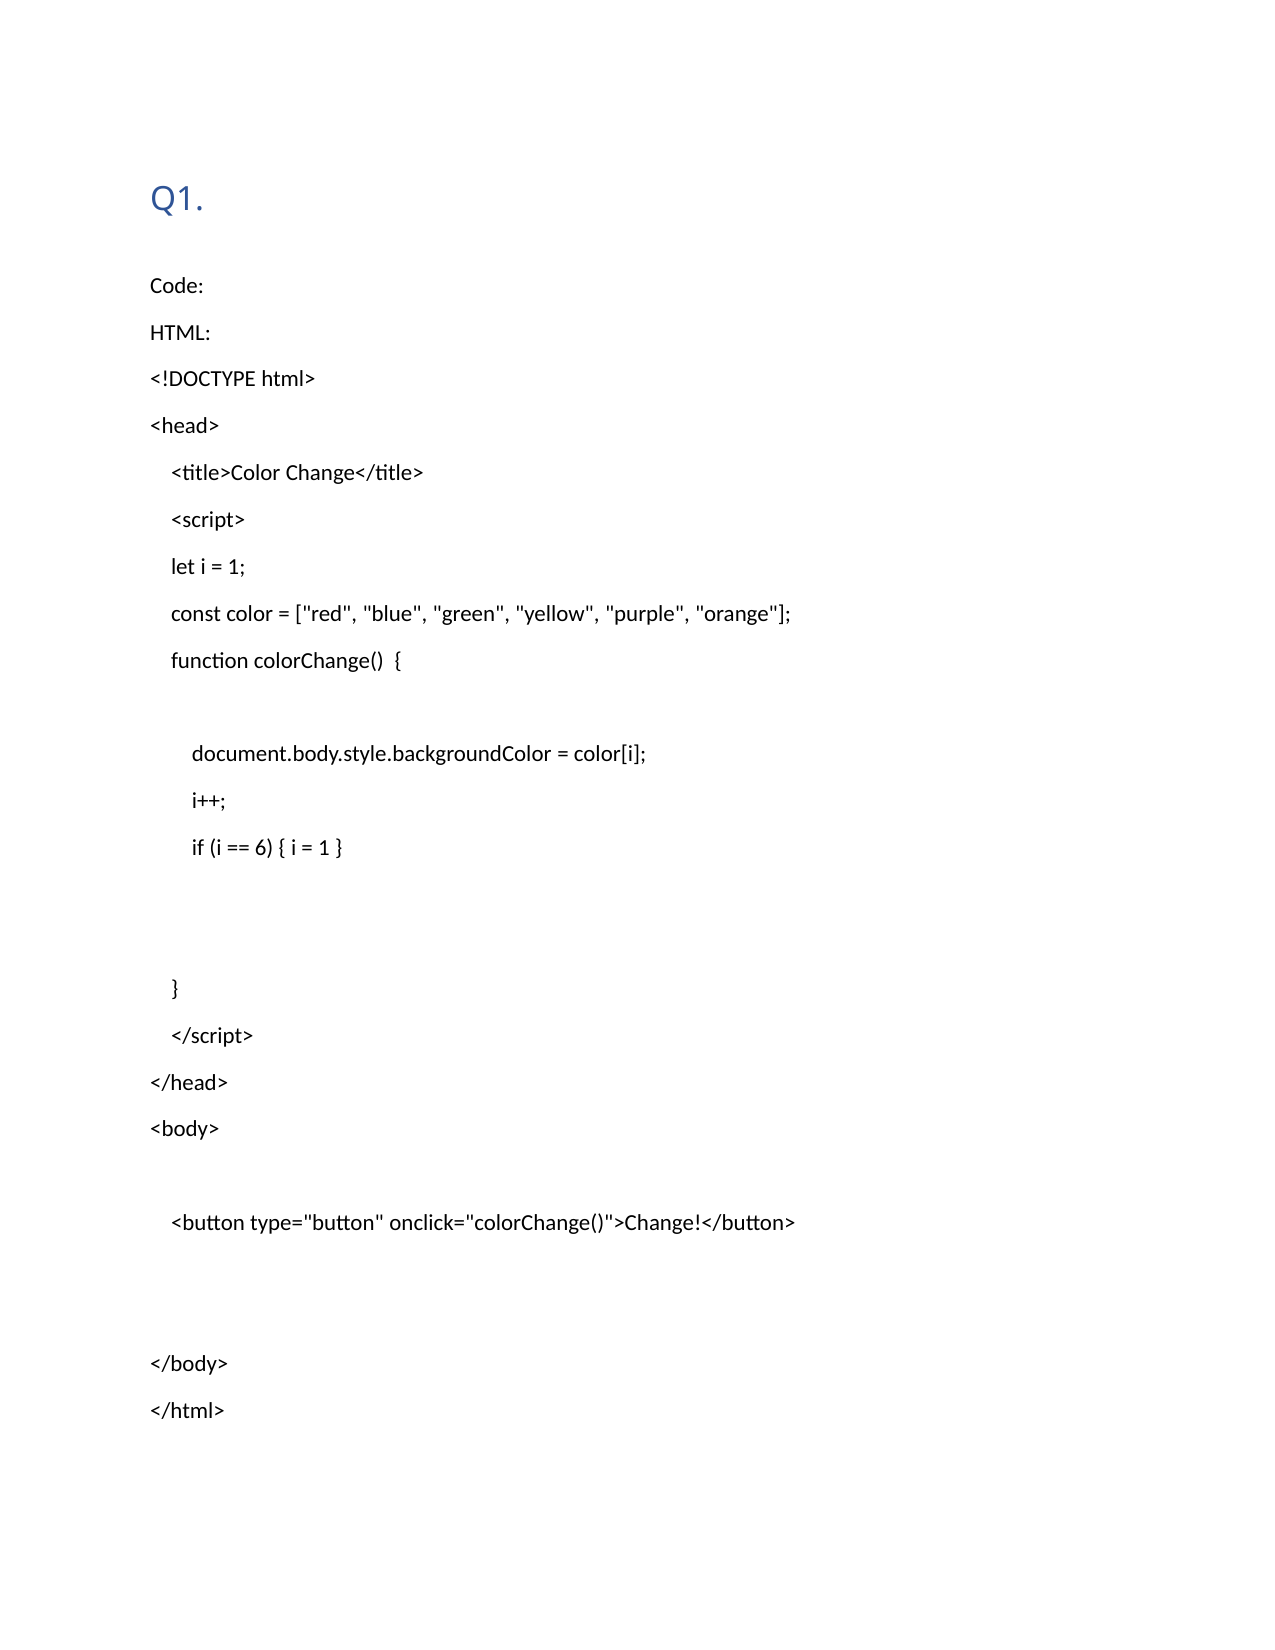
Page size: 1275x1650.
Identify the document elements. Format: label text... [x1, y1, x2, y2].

text </head> [150, 1068, 1125, 1096]
text <body> [150, 1114, 1125, 1143]
text const color = ["red", "blue", "green", "yellow", "purple", "orange"]; [150, 599, 1125, 627]
text if (i == 6) { i = 1 } [150, 833, 1125, 861]
text } [150, 974, 1125, 1002]
text </body> [150, 1349, 1125, 1377]
text HTML: [150, 318, 1125, 346]
text <!DOCTYPE html> [150, 364, 1125, 393]
text </html> [150, 1396, 1125, 1424]
subtitle Q1. [150, 175, 1125, 220]
text </script> [150, 1021, 1125, 1049]
text <script> [150, 505, 1125, 533]
text Code: [150, 271, 1125, 299]
text function colorChange() { [150, 646, 1125, 674]
text <button type="button" onclick="colorChange()">Change!</button> [150, 1208, 1125, 1236]
text <title>Color Change</title> [150, 458, 1125, 486]
text document.body.style.backgroundColor = color[i]; [150, 739, 1125, 768]
text <head> [150, 411, 1125, 439]
text i++; [150, 786, 1125, 814]
text let i = 1; [150, 552, 1125, 580]
